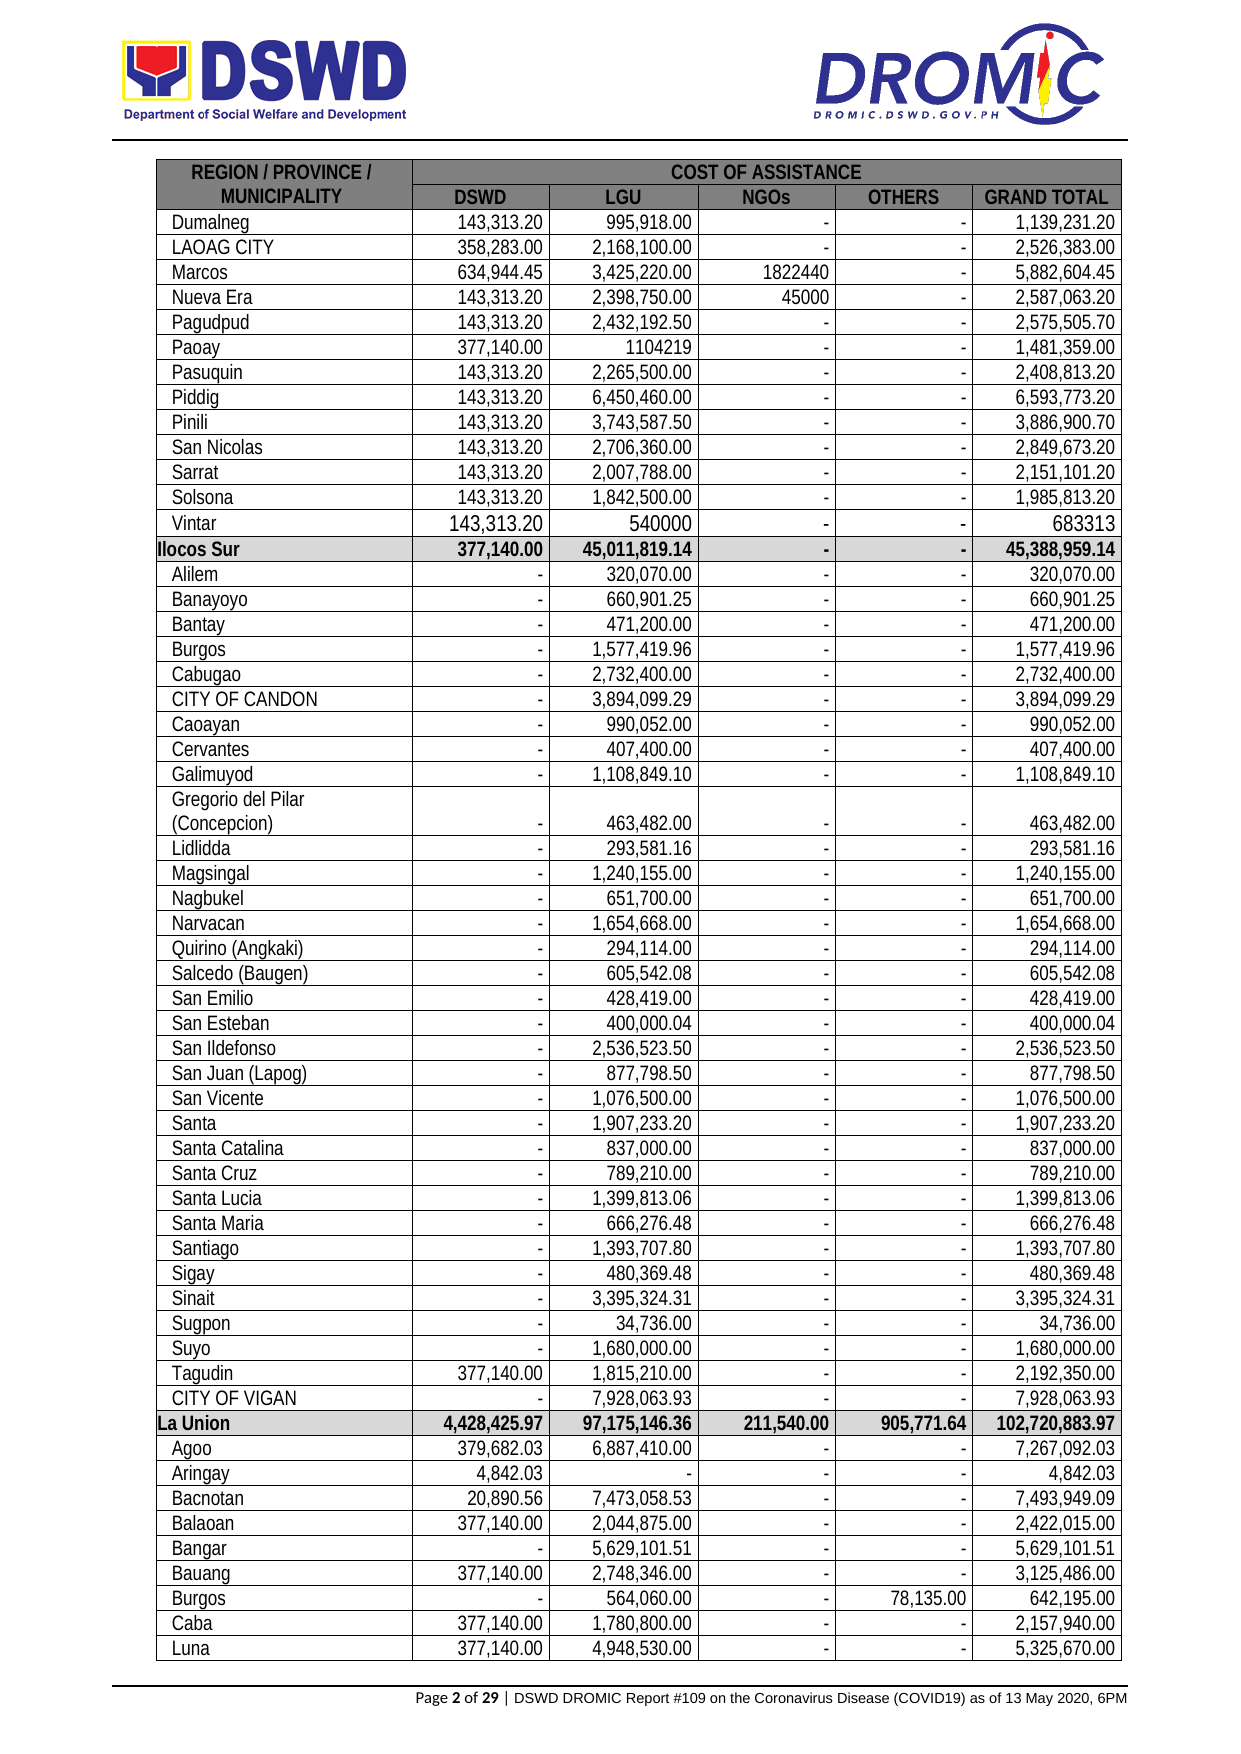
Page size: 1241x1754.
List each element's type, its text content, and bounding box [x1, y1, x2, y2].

table_cell 666,276.48 [550, 1211, 698, 1235]
table_cell 6,887,410.00 [550, 1436, 698, 1460]
table_cell Narvacan [171, 911, 412, 935]
table_cell - [413, 787, 549, 835]
table_cell - [699, 737, 835, 761]
table_cell - [699, 235, 835, 259]
table_cell - [413, 1586, 549, 1610]
table_cell 660,901.25 [973, 587, 1121, 611]
table_cell [157, 961, 171, 985]
table_cell - [413, 986, 549, 1010]
table_cell - [836, 1061, 972, 1085]
table_cell - [836, 1336, 972, 1360]
table_cell [157, 861, 171, 885]
table_cell - [836, 1211, 972, 1235]
table_cell 1,393,707.80 [550, 1236, 698, 1260]
table_cell - [413, 886, 549, 910]
table_cell - [699, 911, 835, 935]
table_cell Burgos [171, 1586, 412, 1610]
table_cell [157, 1361, 171, 1385]
table_cell - [699, 1261, 835, 1285]
table_cell 143,313.20 [413, 485, 549, 509]
table_cell - [699, 1586, 835, 1610]
table_cell - [836, 612, 972, 636]
table_cell 2,732,400.00 [973, 662, 1121, 686]
table_cell 1,680,000.00 [550, 1336, 698, 1360]
table_cell 358,283.00 [413, 235, 549, 259]
table_cell - [413, 762, 549, 786]
table_cell - [836, 1561, 972, 1585]
table_cell 45000 [699, 285, 835, 309]
table_cell Caba [171, 1611, 412, 1635]
table_cell - [836, 1161, 972, 1185]
table_cell 3,125,486.00 [973, 1561, 1121, 1585]
table_cell Nagbukel [171, 886, 412, 910]
table_cell - [699, 1111, 835, 1135]
table_cell La Union [157, 1411, 412, 1435]
table_cell - [413, 861, 549, 885]
table_cell 2,748,346.00 [550, 1561, 698, 1585]
table_cell 605,542.08 [973, 961, 1121, 985]
table_cell 400,000.04 [973, 1011, 1121, 1035]
table_cell - [836, 285, 972, 309]
table_cell Sinait [171, 1286, 412, 1310]
table_cell 428,419.00 [550, 986, 698, 1010]
table_cell [157, 911, 171, 935]
table_cell 293,581.16 [550, 836, 698, 860]
table_cell 1,815,210.00 [550, 1361, 698, 1385]
table_cell 564,060.00 [550, 1586, 698, 1610]
table_cell GRAND TOTAL [973, 185, 1121, 209]
table_cell [157, 687, 171, 711]
table_cell - [836, 1111, 972, 1135]
table_header REGION / PROVINCE / MUNICIPALITY [157, 160, 412, 209]
table_cell Bauang [171, 1561, 412, 1585]
table_cell [157, 562, 171, 586]
table_cell - [413, 687, 549, 711]
table_cell 2,587,063.20 [973, 285, 1121, 309]
table_cell - [699, 587, 835, 611]
table_cell 651,700.00 [973, 886, 1121, 910]
table_cell - [836, 485, 972, 509]
table_cell - [699, 210, 835, 234]
table_cell [157, 1311, 171, 1335]
table_cell 6,450,460.00 [550, 385, 698, 409]
table_cell 2,732,400.00 [550, 662, 698, 686]
table_cell [157, 1211, 171, 1235]
table_cell - [699, 1161, 835, 1185]
table_cell 143,313.20 [413, 385, 549, 409]
table_cell 463,482.00 [550, 787, 698, 835]
table_cell [157, 235, 171, 259]
table_cell - [699, 986, 835, 1010]
table_cell - [836, 936, 972, 960]
table_cell [157, 936, 171, 960]
picture [112, 37, 417, 125]
table_cell [157, 360, 171, 384]
table_cell 2,706,360.00 [550, 435, 698, 459]
table_cell Alilem [171, 562, 412, 586]
table_cell Santiago [171, 1236, 412, 1260]
table_cell 1,780,800.00 [550, 1611, 698, 1635]
table_cell [157, 836, 171, 860]
table_cell 2,408,813.20 [973, 360, 1121, 384]
table_cell - [699, 435, 835, 459]
table_cell [157, 1086, 171, 1110]
table_cell 877,798.50 [973, 1061, 1121, 1085]
table_cell - [836, 961, 972, 985]
table_cell 379,682.03 [413, 1436, 549, 1460]
table_cell - [413, 961, 549, 985]
table_cell - [413, 562, 549, 586]
table_cell - [699, 1361, 835, 1385]
table_cell OTHERS [836, 185, 972, 209]
table_cell 5,629,101.51 [550, 1536, 698, 1560]
table_cell [157, 1436, 171, 1460]
table_cell 211,540.00 [699, 1411, 835, 1435]
table_cell 471,200.00 [550, 612, 698, 636]
table_cell 1,076,500.00 [973, 1086, 1121, 1110]
table_cell Salcedo (Baugen) [171, 961, 412, 985]
table_cell Bantay [171, 612, 412, 636]
table_cell [157, 260, 171, 284]
table_cell - [836, 1461, 972, 1485]
table_cell - [699, 662, 835, 686]
table_cell 1,240,155.00 [973, 861, 1121, 885]
table_cell [157, 510, 171, 536]
table_cell - [413, 1386, 549, 1410]
table_cell NGOs [699, 185, 835, 209]
table_cell 377,140.00 [413, 1561, 549, 1585]
table_cell - [699, 1486, 835, 1510]
table_cell 4,842.03 [973, 1461, 1121, 1485]
table_cell - [413, 1036, 549, 1060]
table_cell - [413, 1011, 549, 1035]
table_cell - [836, 260, 972, 284]
table_cell - [413, 1111, 549, 1135]
table_cell 102,720,883.97 [973, 1411, 1121, 1435]
table_cell [157, 886, 171, 910]
table_cell 3,743,587.50 [550, 410, 698, 434]
table_cell 1,907,233.20 [973, 1111, 1121, 1135]
table_cell - [836, 662, 972, 686]
table_cell Agoo [171, 1436, 412, 1460]
table_cell 7,493,949.09 [973, 1486, 1121, 1510]
table_cell 789,210.00 [973, 1161, 1121, 1185]
table_cell [157, 1286, 171, 1310]
table_cell [157, 435, 171, 459]
table_cell 1,907,233.20 [550, 1111, 698, 1135]
table_cell - [699, 1511, 835, 1535]
table_cell [157, 1586, 171, 1610]
table_cell 2,168,100.00 [550, 235, 698, 259]
table_cell - [836, 460, 972, 484]
table_cell - [413, 1211, 549, 1235]
table_cell Pagudpud [171, 310, 412, 334]
table_cell - [836, 335, 972, 359]
table_cell Bangar [171, 1536, 412, 1560]
table_cell Marcos [171, 260, 412, 284]
table_cell - [699, 1561, 835, 1585]
table_cell 97,175,146.36 [550, 1411, 698, 1435]
table_cell 7,473,058.53 [550, 1486, 698, 1510]
table_cell DSWD [413, 185, 549, 209]
table_cell - [413, 1061, 549, 1085]
table_cell - [699, 1211, 835, 1235]
table_cell 377,140.00 [413, 1511, 549, 1535]
table_cell [157, 1036, 171, 1060]
table_cell [157, 385, 171, 409]
table_cell - [699, 510, 835, 536]
table_cell - [413, 936, 549, 960]
table_cell 1,393,707.80 [973, 1236, 1121, 1260]
table_cell [157, 285, 171, 309]
table_cell 3,425,220.00 [550, 260, 698, 284]
table_cell 2,151,101.20 [973, 460, 1121, 484]
table_cell - [836, 861, 972, 885]
table_cell [157, 410, 171, 434]
table_cell - [836, 1136, 972, 1160]
table_cell 294,114.00 [973, 936, 1121, 960]
table_cell 3,886,900.70 [973, 410, 1121, 434]
table_cell 143,313.20 [413, 210, 549, 234]
table_cell - [699, 1236, 835, 1260]
table_cell 634,944.45 [413, 260, 549, 284]
table_header COST OF ASSISTANCE [413, 160, 1121, 184]
table_cell 20,890.56 [413, 1486, 549, 1510]
table_cell 480,369.48 [973, 1261, 1121, 1285]
table_cell [157, 1061, 171, 1085]
table_cell 1,842,500.00 [550, 485, 698, 509]
table_cell [157, 310, 171, 334]
table_cell - [699, 410, 835, 434]
table_cell 293,581.16 [973, 836, 1121, 860]
table_cell - [699, 310, 835, 334]
table_cell - [699, 1061, 835, 1085]
table_cell 1,399,813.06 [973, 1186, 1121, 1210]
table_cell Sarrat [171, 460, 412, 484]
table_cell 1,654,668.00 [973, 911, 1121, 935]
table_cell 990,052.00 [550, 712, 698, 736]
table_cell 34,736.00 [550, 1311, 698, 1335]
table_cell [157, 986, 171, 1010]
table_cell Bacnotan [171, 1486, 412, 1510]
table_cell - [699, 836, 835, 860]
table_cell 2,536,523.50 [973, 1036, 1121, 1060]
table_cell - [413, 836, 549, 860]
table_cell 1,240,155.00 [550, 861, 698, 885]
table_cell [157, 1561, 171, 1585]
table_cell - [413, 637, 549, 661]
table_cell [157, 460, 171, 484]
table_cell Ilocos Sur [157, 537, 412, 561]
table_cell Santa Catalina [171, 1136, 412, 1160]
table_cell 1,108,849.10 [973, 762, 1121, 786]
table_cell 837,000.00 [973, 1136, 1121, 1160]
table_cell - [699, 485, 835, 509]
table_cell 463,482.00 [973, 787, 1121, 835]
table_cell - [836, 1011, 972, 1035]
table_cell 4,428,425.97 [413, 1411, 549, 1435]
table_cell - [699, 1086, 835, 1110]
table_cell 2,422,015.00 [973, 1511, 1121, 1535]
table_cell Piddig [171, 385, 412, 409]
table_cell CITY OF VIGAN [171, 1386, 412, 1410]
table_cell 995,918.00 [550, 210, 698, 234]
table_cell [157, 485, 171, 509]
table_cell 540000 [550, 510, 698, 536]
table_cell - [699, 787, 835, 835]
table_cell - [836, 1286, 972, 1310]
table_cell 5,882,604.45 [973, 260, 1121, 284]
table_cell 2,849,673.20 [973, 435, 1121, 459]
table_cell 3,395,324.31 [550, 1286, 698, 1310]
table_cell - [699, 1611, 835, 1635]
table_cell [157, 1161, 171, 1185]
table_cell 407,400.00 [550, 737, 698, 761]
table_cell - [836, 1611, 972, 1635]
table_cell 1,577,419.96 [550, 637, 698, 661]
table_cell 837,000.00 [550, 1136, 698, 1160]
table_cell 4,842.03 [413, 1461, 549, 1485]
table_cell Galimuyod [171, 762, 412, 786]
table_cell - [413, 1236, 549, 1260]
table_cell - [699, 1386, 835, 1410]
table_cell 5,629,101.51 [973, 1536, 1121, 1560]
table_cell San Ildefonso [171, 1036, 412, 1060]
table_cell - [699, 460, 835, 484]
table_cell Burgos [171, 637, 412, 661]
table_cell 7,928,063.93 [550, 1386, 698, 1410]
table_cell 471,200.00 [973, 612, 1121, 636]
table_cell - [836, 986, 972, 1010]
table_cell - [836, 1536, 972, 1560]
table_cell - [413, 662, 549, 686]
table_cell - [413, 1161, 549, 1185]
table_cell Luna [171, 1636, 412, 1660]
table_cell - [413, 587, 549, 611]
table_cell - [836, 310, 972, 334]
table_cell - [836, 1636, 972, 1660]
table_cell LAOAG CITY [171, 235, 412, 259]
table_cell 2,536,523.50 [550, 1036, 698, 1060]
table_cell Aringay [171, 1461, 412, 1485]
table_cell - [699, 385, 835, 409]
table_cell Quirino (Angkaki) [171, 936, 412, 960]
table_cell 320,070.00 [973, 562, 1121, 586]
table_cell Caoayan [171, 712, 412, 736]
table_cell [157, 787, 171, 835]
table_cell [157, 1336, 171, 1360]
table_cell 1,654,668.00 [550, 911, 698, 935]
table_cell 400,000.04 [550, 1011, 698, 1035]
table_cell 2,265,500.00 [550, 360, 698, 384]
table_cell - [699, 1461, 835, 1485]
table_cell Sugpon [171, 1311, 412, 1335]
table_cell - [699, 961, 835, 985]
table_cell Cervantes [171, 737, 412, 761]
table_cell 143,313.20 [413, 435, 549, 459]
table_cell [157, 1511, 171, 1535]
table_cell - [836, 762, 972, 786]
table_cell [157, 1186, 171, 1210]
table_cell 660,901.25 [550, 587, 698, 611]
table_cell 377,140.00 [413, 1636, 549, 1660]
table_cell 666,276.48 [973, 1211, 1121, 1235]
table_cell 683313 [973, 510, 1121, 536]
table_cell 294,114.00 [550, 936, 698, 960]
table_cell [157, 1486, 171, 1510]
table_cell - [836, 587, 972, 611]
table_cell - [699, 687, 835, 711]
table_cell - [836, 836, 972, 860]
table_cell San Vicente [171, 1086, 412, 1110]
table_cell Tagudin [171, 1361, 412, 1385]
table_cell CITY OF CANDON [171, 687, 412, 711]
table_cell - [413, 1536, 549, 1560]
table_cell 2,007,788.00 [550, 460, 698, 484]
table_cell 3,395,324.31 [973, 1286, 1121, 1310]
table_cell Gregorio del Pilar (Concepcion) [171, 787, 412, 835]
table_cell - [836, 537, 972, 561]
table_cell [157, 712, 171, 736]
table_cell Pinili [171, 410, 412, 434]
table_cell Santa [171, 1111, 412, 1135]
table_cell Pasuquin [171, 360, 412, 384]
table_cell - [836, 385, 972, 409]
table_cell 377,140.00 [413, 1611, 549, 1635]
table_cell 1,680,000.00 [973, 1336, 1121, 1360]
table_cell - [836, 1261, 972, 1285]
table_cell - [836, 712, 972, 736]
table_cell - [836, 1036, 972, 1060]
table_cell Cabugao [171, 662, 412, 686]
table_cell 377,140.00 [413, 335, 549, 359]
table_cell 320,070.00 [550, 562, 698, 586]
table_cell 605,542.08 [550, 961, 698, 985]
table_cell - [699, 612, 835, 636]
table_cell - [699, 1036, 835, 1060]
table_cell [157, 1136, 171, 1160]
table_cell 2,432,192.50 [550, 310, 698, 334]
table_cell - [413, 1336, 549, 1360]
table_cell - [836, 911, 972, 935]
table_cell - [699, 1186, 835, 1210]
table_cell - [413, 1136, 549, 1160]
table_cell 1,076,500.00 [550, 1086, 698, 1110]
table_cell 1,108,849.10 [550, 762, 698, 786]
table_cell [157, 637, 171, 661]
table_cell 480,369.48 [550, 1261, 698, 1285]
table_cell San Esteban [171, 1011, 412, 1035]
table_cell 1,139,231.20 [973, 210, 1121, 234]
table_cell 990,052.00 [973, 712, 1121, 736]
table_cell - [699, 1636, 835, 1660]
table_cell 3,894,099.29 [973, 687, 1121, 711]
table_cell - [699, 1311, 835, 1335]
table_cell [157, 1636, 171, 1660]
table_cell - [836, 1486, 972, 1510]
table_cell 143,313.20 [413, 410, 549, 434]
table_cell - [699, 936, 835, 960]
table_cell - [836, 435, 972, 459]
table_cell 905,771.64 [836, 1411, 972, 1435]
table_cell 2,157,940.00 [973, 1611, 1121, 1635]
table_cell - [413, 1086, 549, 1110]
table_cell LGU [550, 185, 698, 209]
table_cell - [836, 1186, 972, 1210]
table_cell - [413, 1311, 549, 1335]
table_cell - [699, 762, 835, 786]
table_cell 2,192,350.00 [973, 1361, 1121, 1385]
table_cell - [836, 1236, 972, 1260]
table_cell Banayoyo [171, 587, 412, 611]
table_cell 1,399,813.06 [550, 1186, 698, 1210]
table_cell Dumalneg [171, 210, 412, 234]
table_cell Suyo [171, 1336, 412, 1360]
table_cell - [413, 612, 549, 636]
table_cell - [699, 861, 835, 885]
table_cell Magsingal [171, 861, 412, 885]
table_cell 1,577,419.96 [973, 637, 1121, 661]
table_cell [157, 1461, 171, 1485]
table_cell San Emilio [171, 986, 412, 1010]
table_cell 1,481,359.00 [973, 335, 1121, 359]
table_cell - [699, 360, 835, 384]
table_cell - [836, 210, 972, 234]
table_cell - [836, 562, 972, 586]
table_cell 2,398,750.00 [550, 285, 698, 309]
table_cell - [413, 911, 549, 935]
table_cell 428,419.00 [973, 986, 1121, 1010]
table_cell - [699, 637, 835, 661]
table_cell - [836, 410, 972, 434]
table_cell 45,011,819.14 [550, 537, 698, 561]
table_cell 34,736.00 [973, 1311, 1121, 1335]
table_cell - [699, 562, 835, 586]
table_cell 143,313.20 [413, 310, 549, 334]
table_cell 4,948,530.00 [550, 1636, 698, 1660]
table_cell Sigay [171, 1261, 412, 1285]
table_cell 377,140.00 [413, 1361, 549, 1385]
table_cell 143,313.20 [413, 510, 549, 536]
table_cell Lidlidda [171, 836, 412, 860]
table_cell 377,140.00 [413, 537, 549, 561]
table_cell - [836, 687, 972, 711]
table_cell - [699, 1436, 835, 1460]
table_cell 789,210.00 [550, 1161, 698, 1185]
table_cell Paoay [171, 335, 412, 359]
table_cell - [836, 1511, 972, 1535]
table_cell [157, 762, 171, 786]
table_cell 2,044,875.00 [550, 1511, 698, 1535]
table_cell - [699, 1286, 835, 1310]
table_cell - [413, 1261, 549, 1285]
table_cell - [836, 1361, 972, 1385]
picture [781, 23, 1133, 125]
table_cell 7,928,063.93 [973, 1386, 1121, 1410]
table_cell - [699, 1536, 835, 1560]
table_cell 6,593,773.20 [973, 385, 1121, 409]
table_cell [157, 612, 171, 636]
table_cell - [413, 1186, 549, 1210]
table_cell 877,798.50 [550, 1061, 698, 1085]
table_cell 3,894,099.29 [550, 687, 698, 711]
table_cell Santa Maria [171, 1211, 412, 1235]
table_cell [157, 1611, 171, 1635]
table_cell [157, 1536, 171, 1560]
table_cell 143,313.20 [413, 360, 549, 384]
table_cell - [836, 787, 972, 835]
table_cell San Nicolas [171, 435, 412, 459]
table_cell [157, 210, 171, 234]
table_cell Nueva Era [171, 285, 412, 309]
table_cell Solsona [171, 485, 412, 509]
table_cell - [550, 1461, 698, 1485]
table_cell - [699, 712, 835, 736]
table_cell [157, 587, 171, 611]
table_cell 5,325,670.00 [973, 1636, 1121, 1660]
table_cell Balaoan [171, 1511, 412, 1535]
table_cell - [413, 737, 549, 761]
table_cell 642,195.00 [973, 1586, 1121, 1610]
table_cell 7,267,092.03 [973, 1436, 1121, 1460]
table_cell San Juan (Lapog) [171, 1061, 412, 1085]
table_cell - [699, 335, 835, 359]
table_cell Vintar [171, 510, 412, 536]
table_cell 143,313.20 [413, 460, 549, 484]
table_cell - [699, 886, 835, 910]
table_cell 407,400.00 [973, 737, 1121, 761]
table_cell - [699, 1011, 835, 1035]
table_cell - [413, 712, 549, 736]
table_cell [157, 737, 171, 761]
table_cell - [413, 1286, 549, 1310]
table_cell [157, 662, 171, 686]
table_cell [157, 1386, 171, 1410]
table_cell - [836, 637, 972, 661]
table_cell 1822440 [699, 260, 835, 284]
table_cell - [836, 1311, 972, 1335]
table_cell - [699, 537, 835, 561]
table_cell - [836, 235, 972, 259]
table_cell [157, 1236, 171, 1260]
table_cell [157, 1011, 171, 1035]
table_cell - [836, 737, 972, 761]
table_cell Santa Cruz [171, 1161, 412, 1185]
table_cell - [836, 1086, 972, 1110]
table_cell 78,135.00 [836, 1586, 972, 1610]
table_cell 1,985,813.20 [973, 485, 1121, 509]
table_cell - [836, 510, 972, 536]
table_cell [157, 335, 171, 359]
table_cell - [836, 1386, 972, 1410]
table_cell 143,313.20 [413, 285, 549, 309]
table_cell 2,575,505.70 [973, 310, 1121, 334]
table_cell - [836, 1436, 972, 1460]
table_cell - [699, 1336, 835, 1360]
table_cell 45,388,959.14 [973, 537, 1121, 561]
table_cell - [699, 1136, 835, 1160]
table_cell 651,700.00 [550, 886, 698, 910]
table_cell [157, 1261, 171, 1285]
table_cell 1104219 [550, 335, 698, 359]
table_cell 2,526,383.00 [973, 235, 1121, 259]
table_cell - [836, 360, 972, 384]
table_cell Santa Lucia [171, 1186, 412, 1210]
table_cell - [836, 886, 972, 910]
table_cell [157, 1111, 171, 1135]
